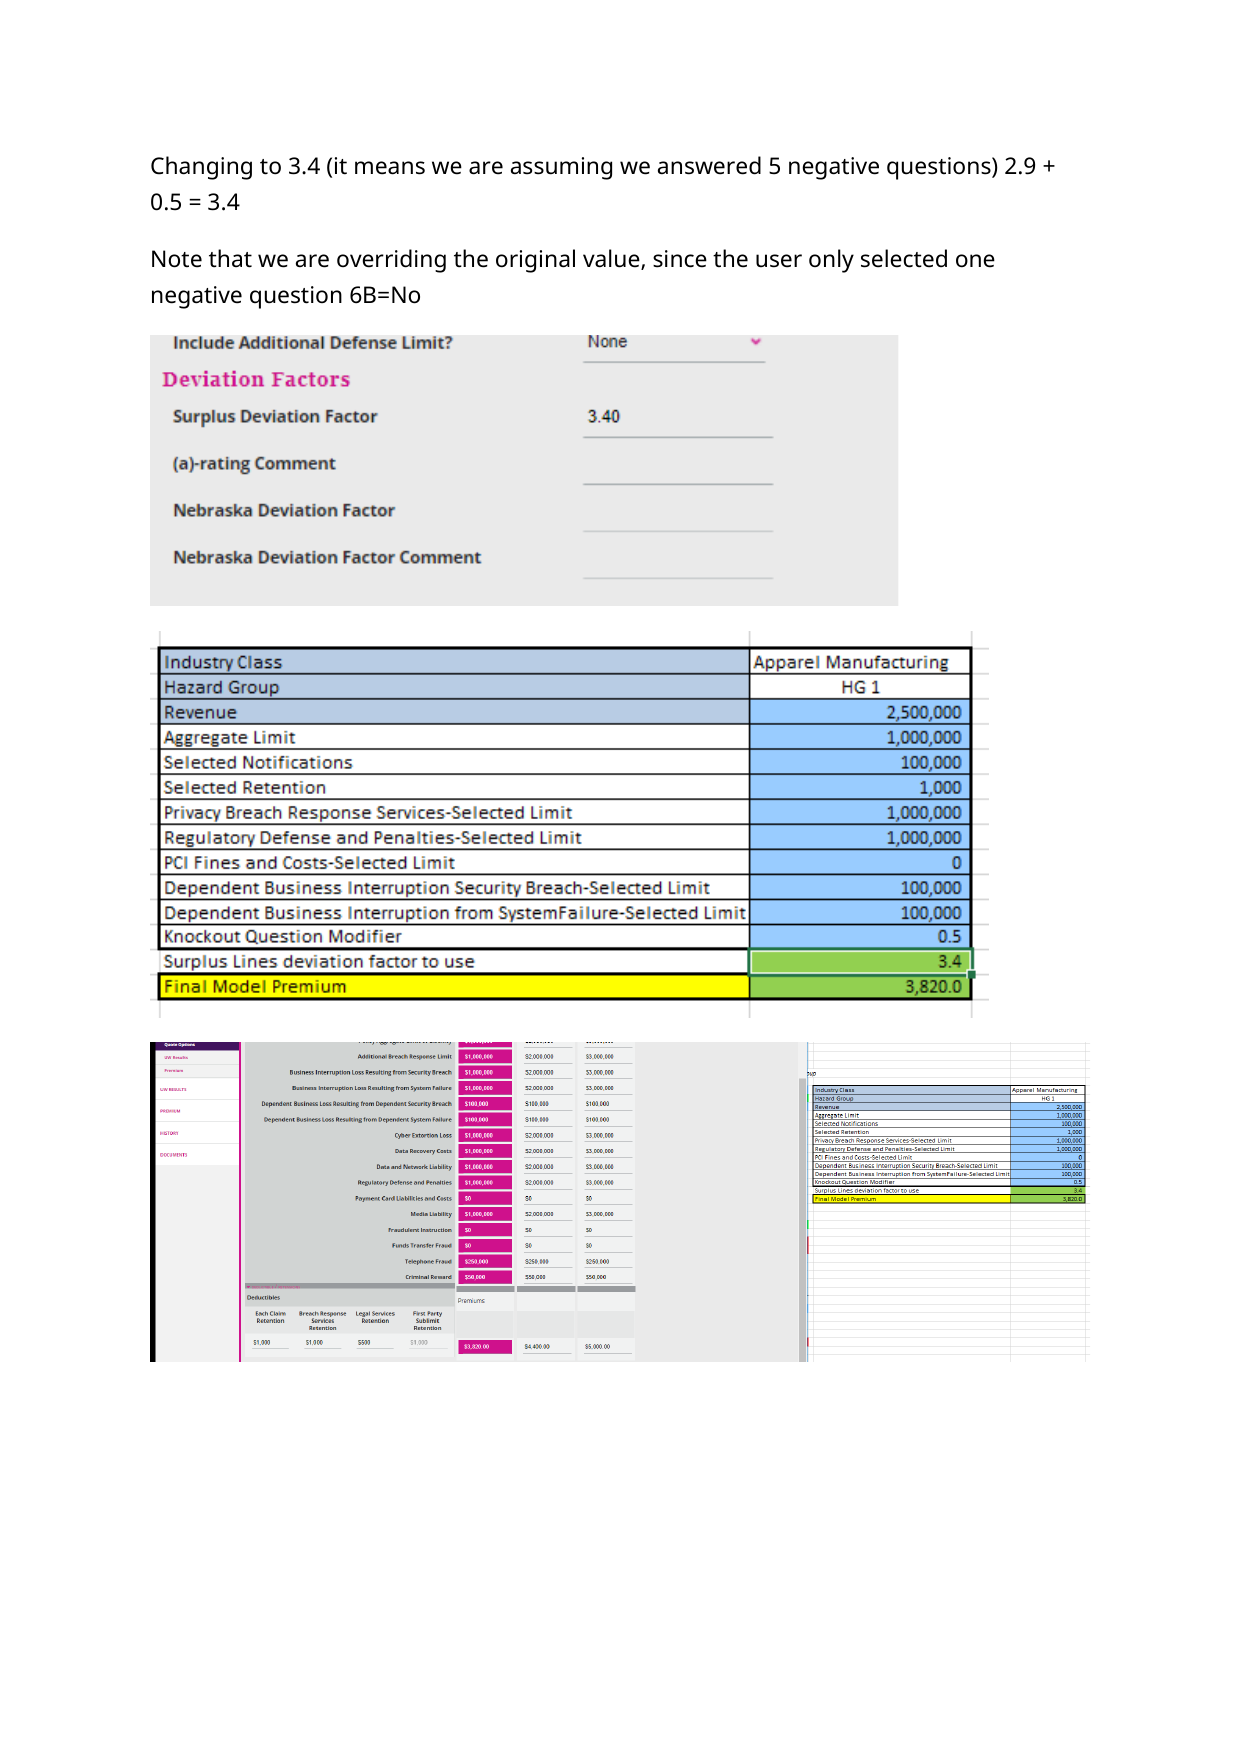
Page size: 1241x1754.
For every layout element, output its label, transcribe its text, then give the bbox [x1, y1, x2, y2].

picture [150, 1042, 1091, 1362]
picture [150, 335, 899, 606]
text Changing to 3.4 (it means we are assuming we answered 5 negative questions) 2.9 + 0.5 = 3.4 [150, 150, 1090, 217]
picture [150, 631, 989, 1018]
text Note that we are overriding the original value, since the user only selected one negative question 6B=No [150, 243, 1090, 310]
